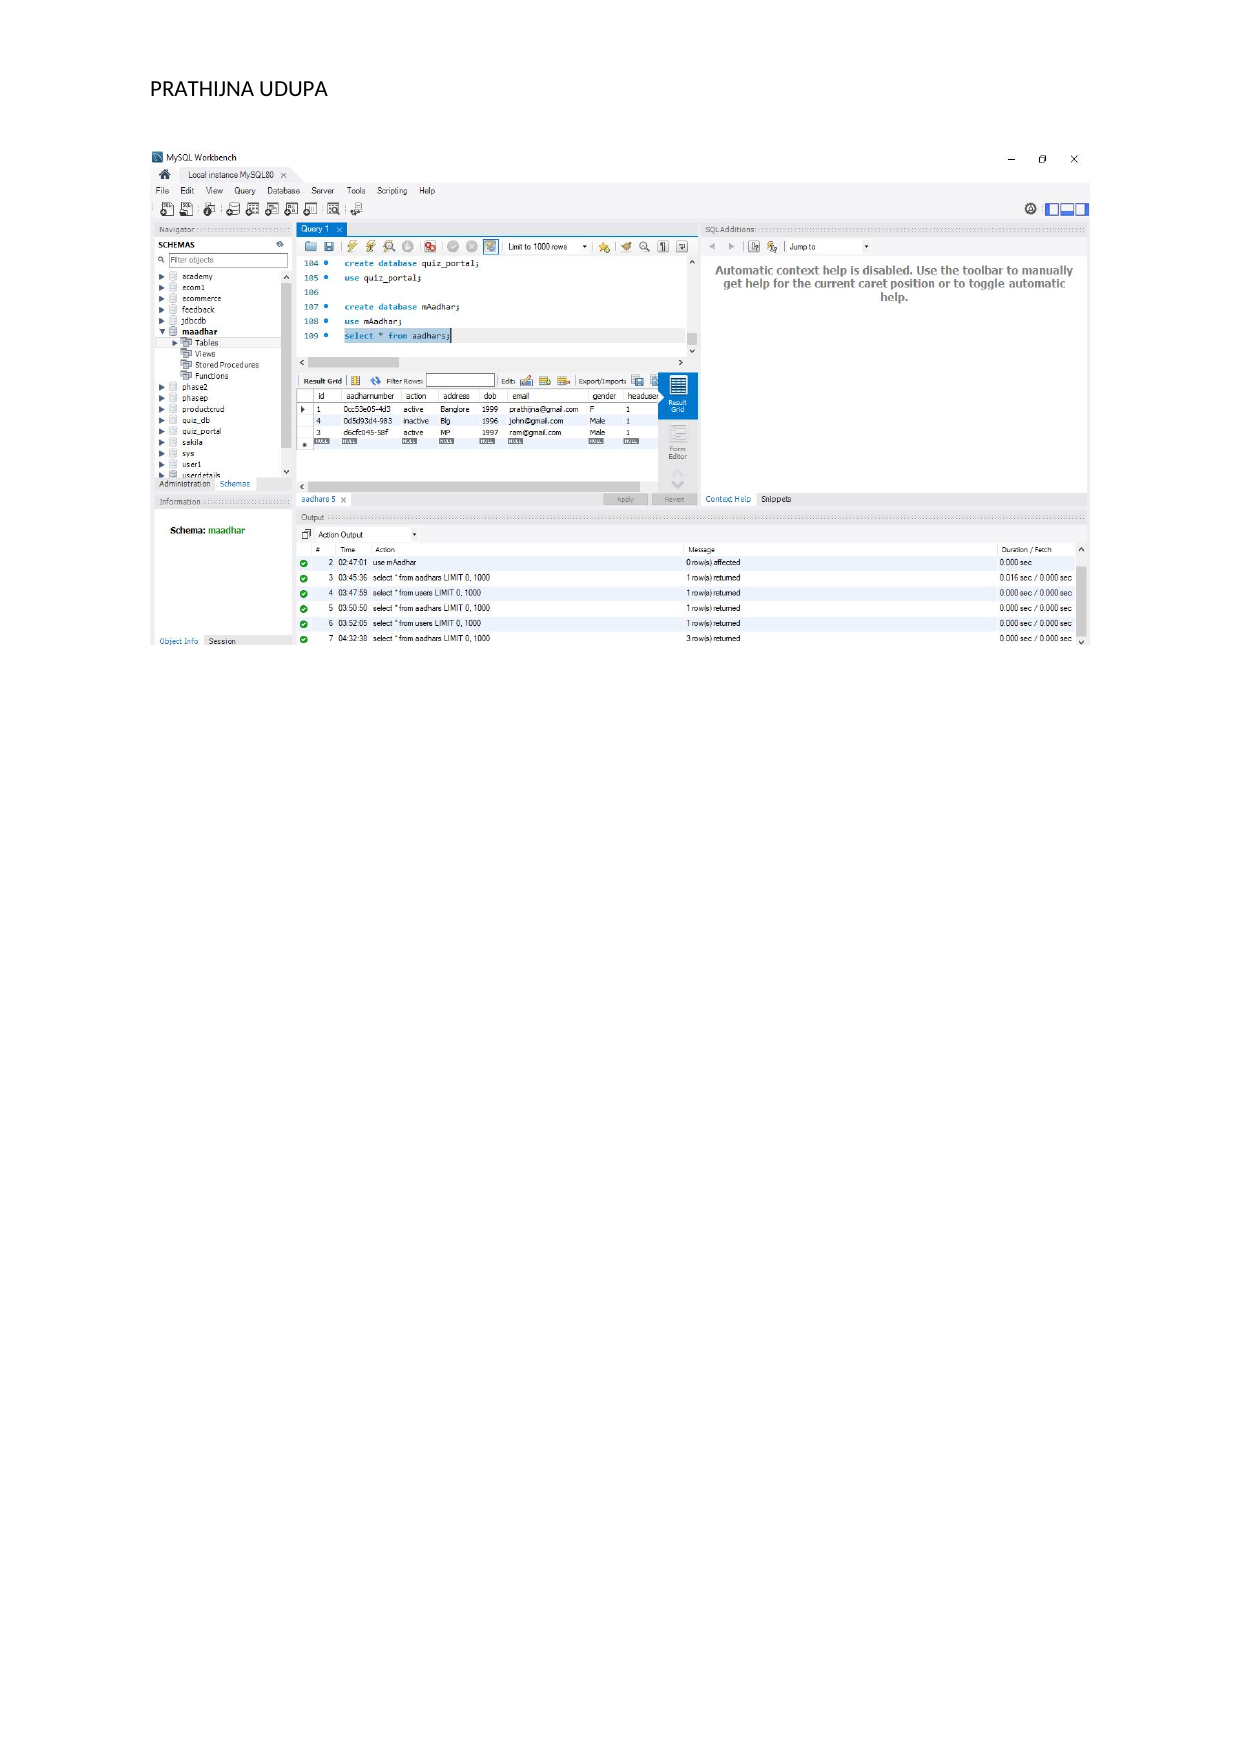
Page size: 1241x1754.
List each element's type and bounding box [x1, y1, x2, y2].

picture [150, 150, 1091, 645]
